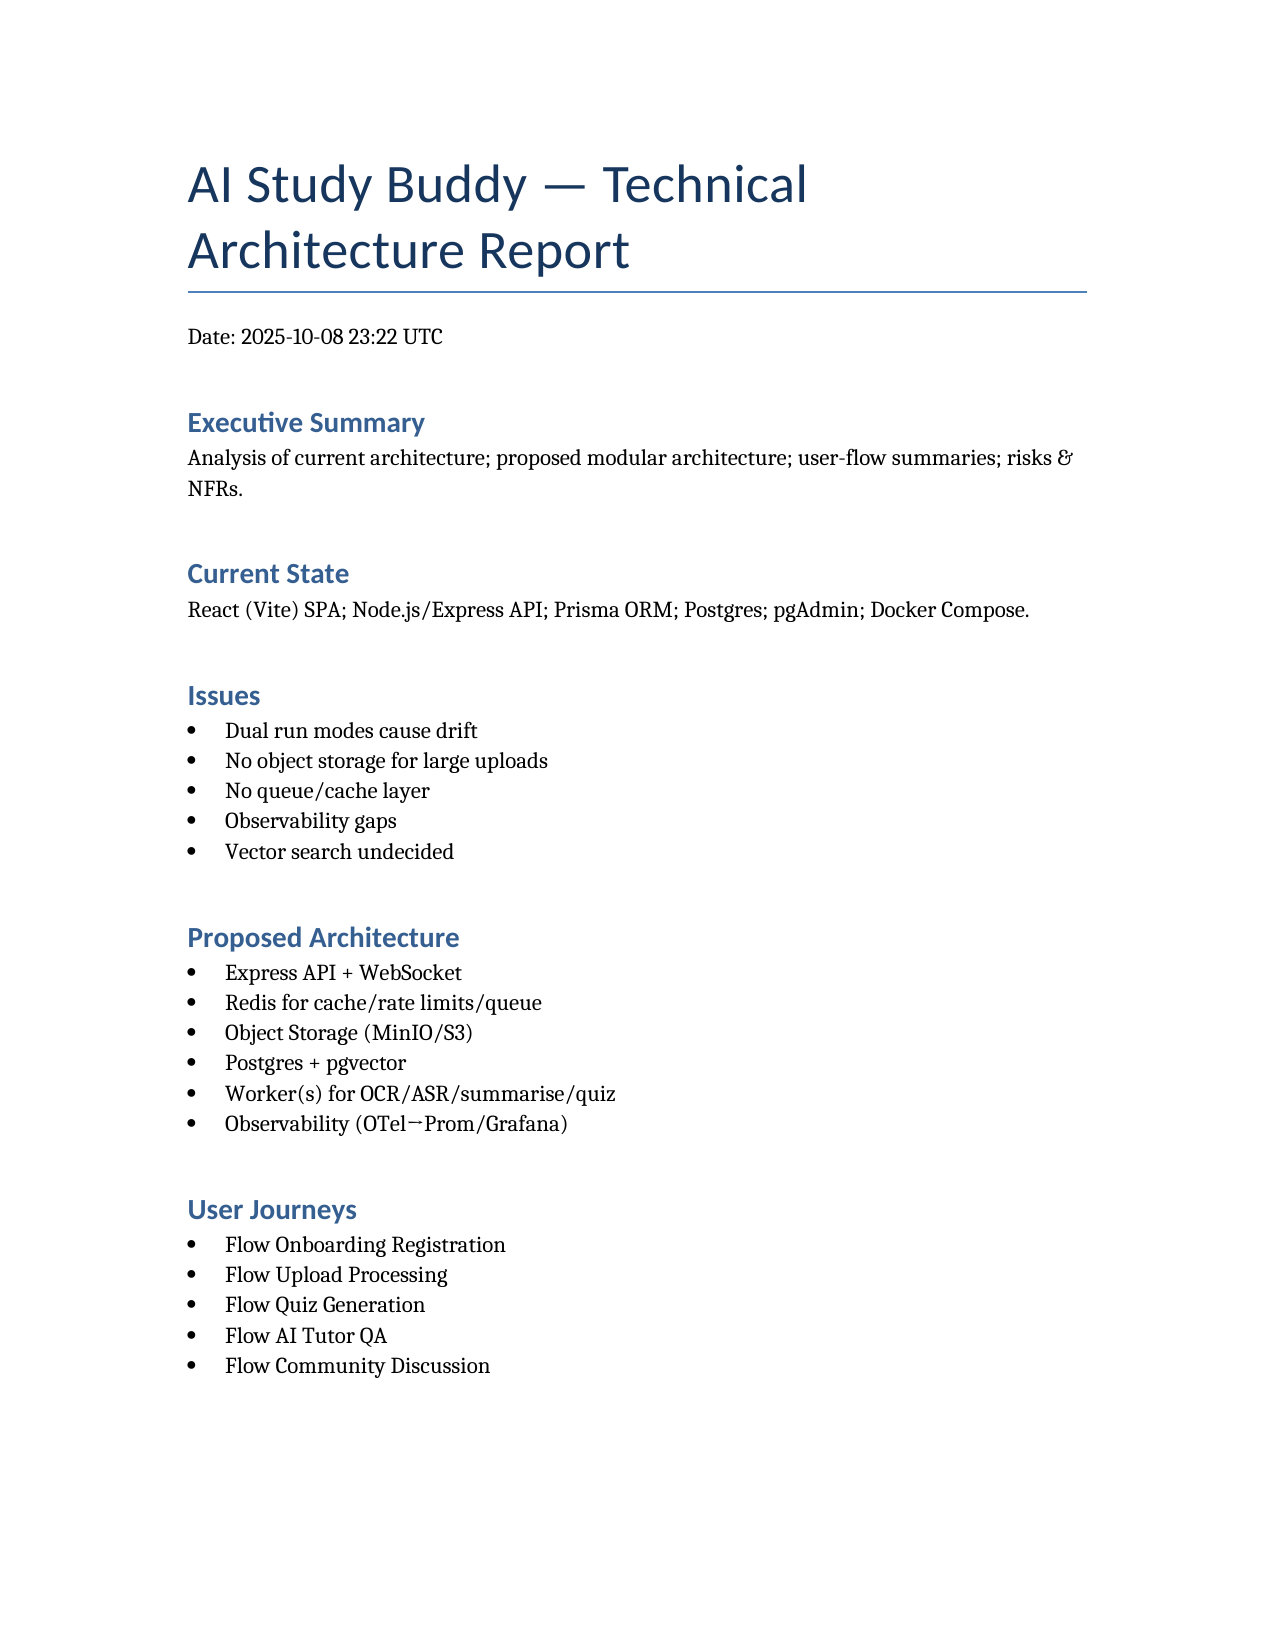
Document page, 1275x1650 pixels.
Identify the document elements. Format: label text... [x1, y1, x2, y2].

list Express API + WebSocket [187, 959, 1087, 986]
list Observability (OTel→Prom/Grafana) [187, 1111, 1087, 1137]
list Dual run modes cause drift [187, 718, 1087, 744]
list Flow Quiz Generation [187, 1292, 1087, 1318]
text Date: 2025-10-08 23:22 UTC [187, 324, 1087, 350]
text Analysis of current architecture; proposed modular architecture; user-flow summaries; risks & NFRs. [187, 445, 1087, 502]
list Object Storage (MinIO/S3) [187, 1020, 1087, 1046]
list Postgres + pgvector [187, 1050, 1087, 1077]
list Vector search undecided [187, 838, 1087, 865]
list Flow Community Discussion [187, 1353, 1087, 1379]
subtitle Executive Summary [187, 404, 1087, 440]
text React (Vite) SPA; Node.js/Express API; Prisma ORM; Postgres; pgAdmin; Docker Compose. [187, 596, 1087, 623]
subtitle User Journeys [187, 1191, 1087, 1226]
list Flow Upload Processing [187, 1262, 1087, 1288]
list Redis for cache/rate limits/queue [187, 990, 1087, 1016]
list Flow AI Tutor QA [187, 1322, 1087, 1349]
subtitle Proposed Architecture [187, 919, 1087, 954]
subtitle Issues [187, 677, 1087, 712]
list Observability gaps [187, 808, 1087, 834]
list Worker(s) for OCR/ASR/summarise/quiz [187, 1080, 1087, 1107]
list Flow Onboarding Registration [187, 1232, 1087, 1258]
list No object storage for large uploads [187, 748, 1087, 774]
title AI Study Buddy — Technical Architecture Report [187, 150, 1087, 293]
list No queue/cache layer [187, 778, 1087, 804]
subtitle Current State [187, 556, 1087, 591]
